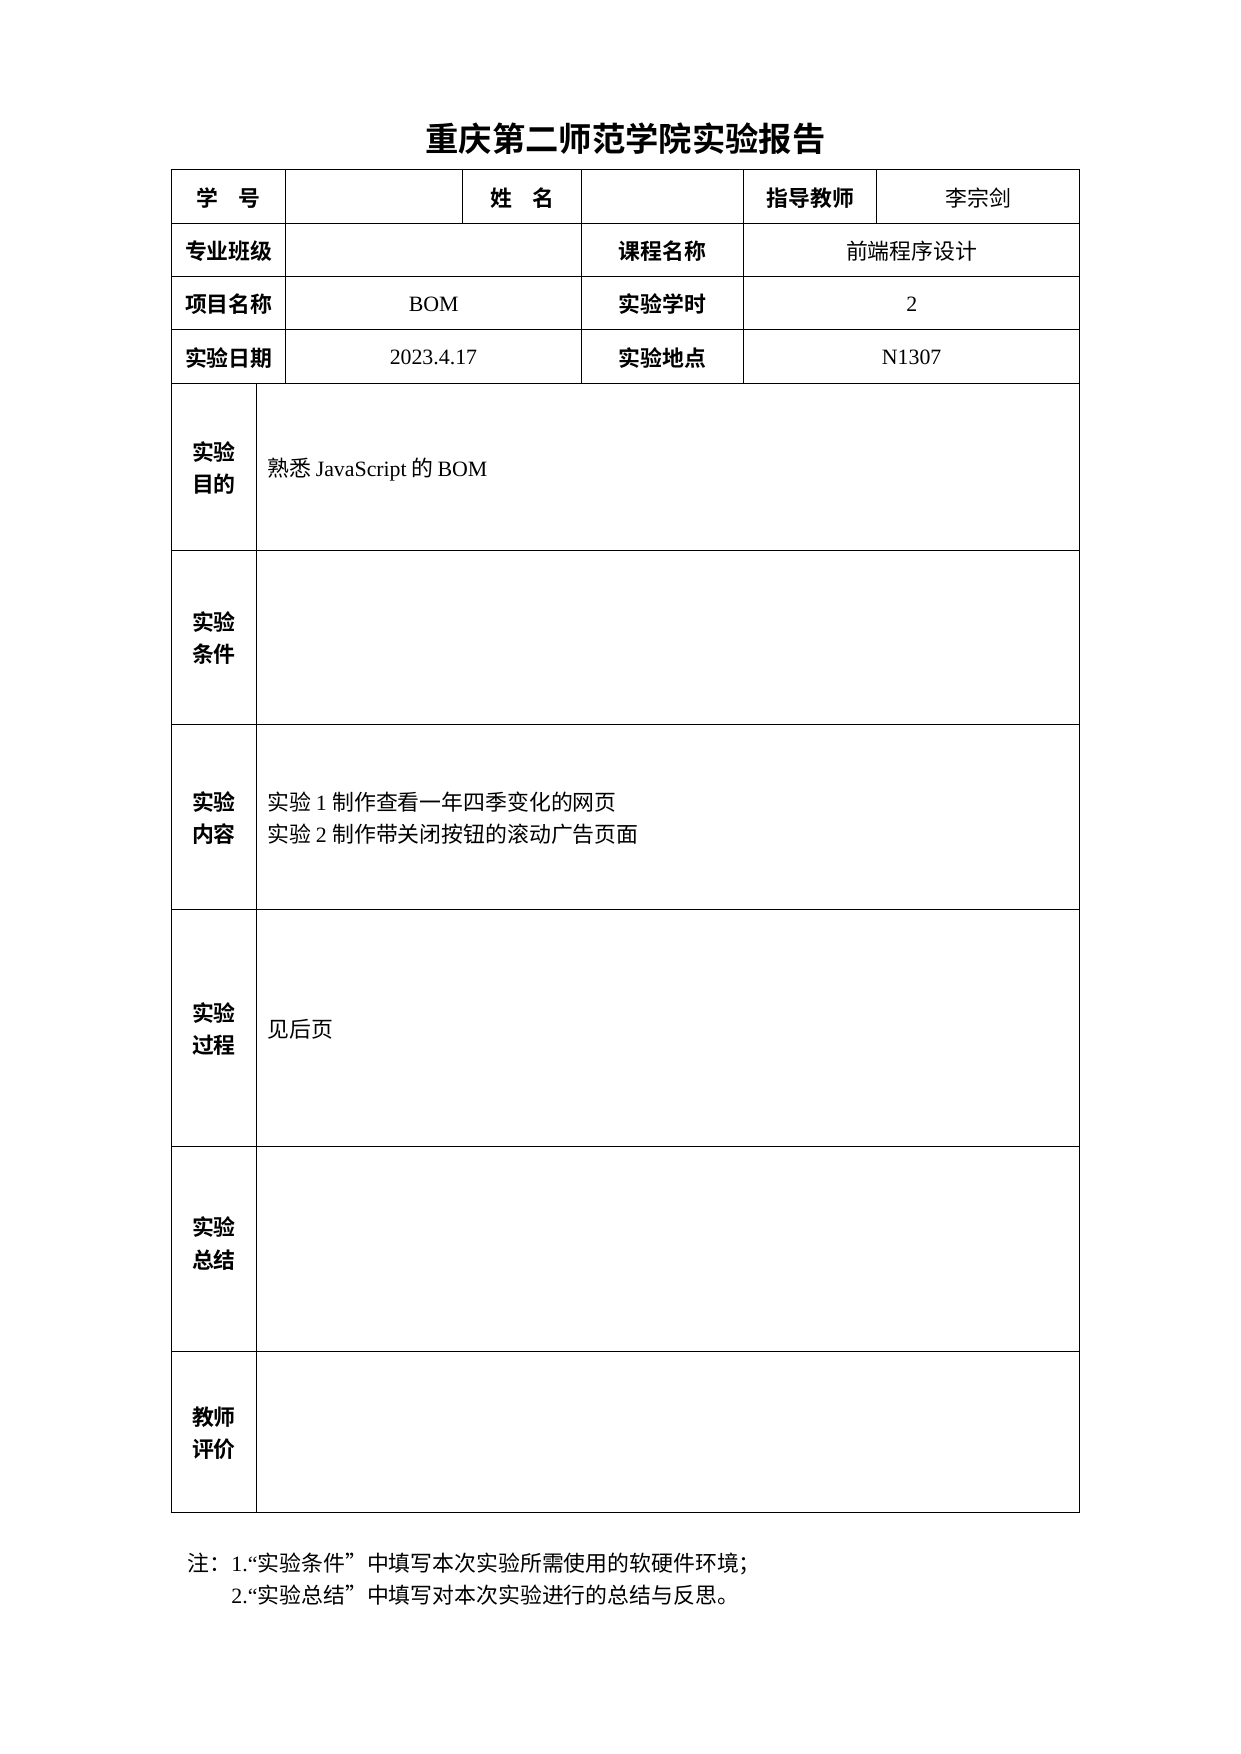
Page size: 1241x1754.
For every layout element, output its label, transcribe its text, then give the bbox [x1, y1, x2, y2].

table_cell 2 [744, 277, 1079, 329]
table_cell 熟悉JavaScript的BOM [257, 384, 1079, 549]
table_cell 实验条件 [172, 551, 256, 724]
table_cell 实验1 制作查看一年四季变化的网页 实验2 制作带关闭按钮的滚动广告页面 [257, 725, 1079, 909]
table_cell 专业班级 [172, 224, 285, 276]
table_header 姓 名 [463, 170, 581, 223]
table_cell BOM [286, 277, 581, 329]
text 2.“实验总结”中填写对本次实验进行的总结与反思。 [187, 1578, 1063, 1610]
text 注：1.“实验条件”中填写本次实验所需使用的软硬件环境； [187, 1545, 1063, 1578]
table_cell 实验学时 [582, 277, 743, 329]
table_cell 实验 总结 [172, 1147, 256, 1351]
table_cell [257, 1147, 1079, 1351]
table_cell [286, 224, 581, 276]
table_cell [257, 551, 1079, 724]
table_header 学 号 [172, 170, 285, 223]
table_header [286, 170, 462, 223]
table_cell 实验地点 [582, 330, 743, 383]
table_cell 实验 目的 [172, 384, 256, 549]
table_cell 2023.4.17 [286, 330, 581, 383]
table_cell 项目名称 [172, 277, 285, 329]
table_cell 实验 内容 [172, 725, 256, 909]
text 重庆第二师范学院实验报告 [187, 104, 1063, 169]
table_cell 实验日期 [172, 330, 285, 383]
table_cell 课程名称 [582, 224, 743, 276]
table_cell 见后页 [257, 910, 1079, 1146]
table_header 指导教师 [744, 170, 876, 223]
table_cell 前端程序设计 [744, 224, 1079, 276]
table_cell 实验 过程 [172, 910, 256, 1146]
table_cell N1307 [744, 330, 1079, 383]
table_header 李宗剑 [877, 170, 1079, 223]
table_header [582, 170, 743, 223]
table_cell 教师 评价 [172, 1352, 256, 1512]
table_cell [257, 1352, 1079, 1512]
